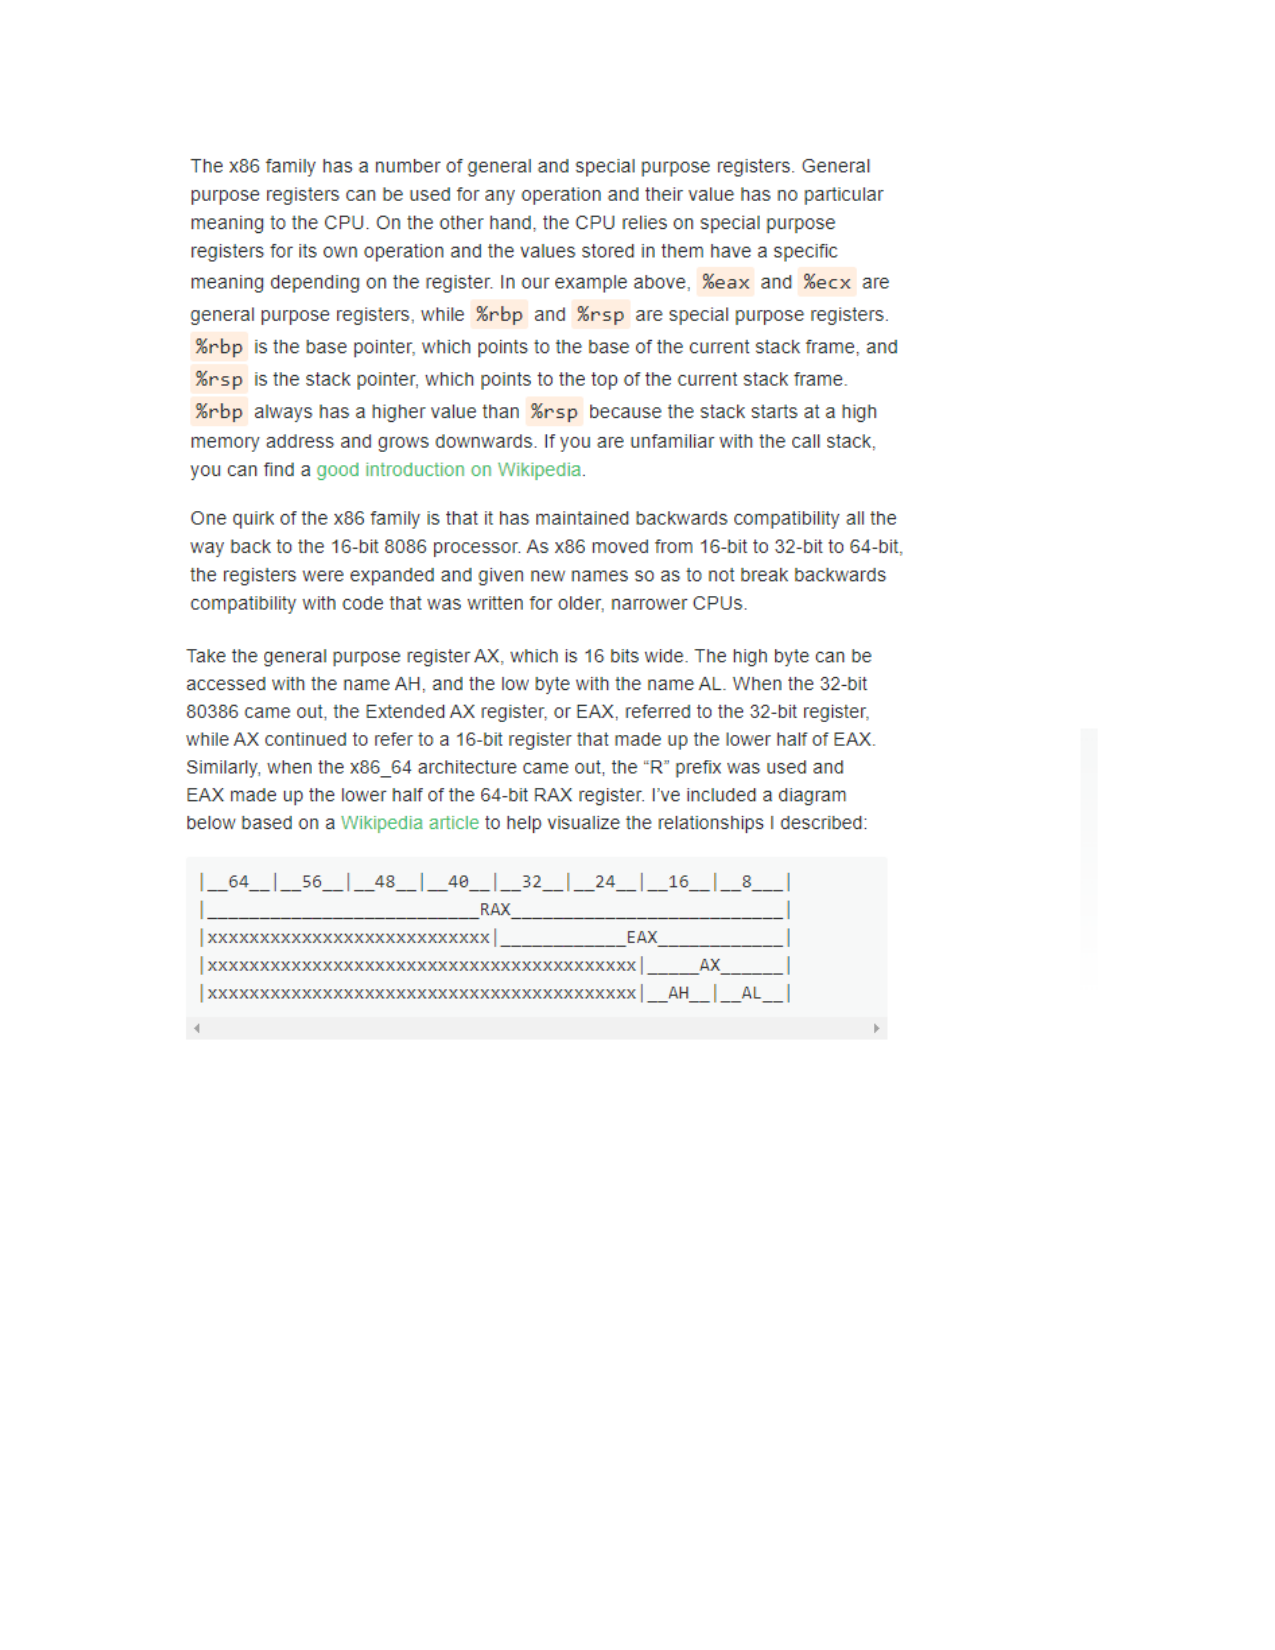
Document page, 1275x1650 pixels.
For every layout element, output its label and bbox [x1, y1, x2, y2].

picture [177, 640, 1098, 1049]
picture [177, 147, 1098, 622]
